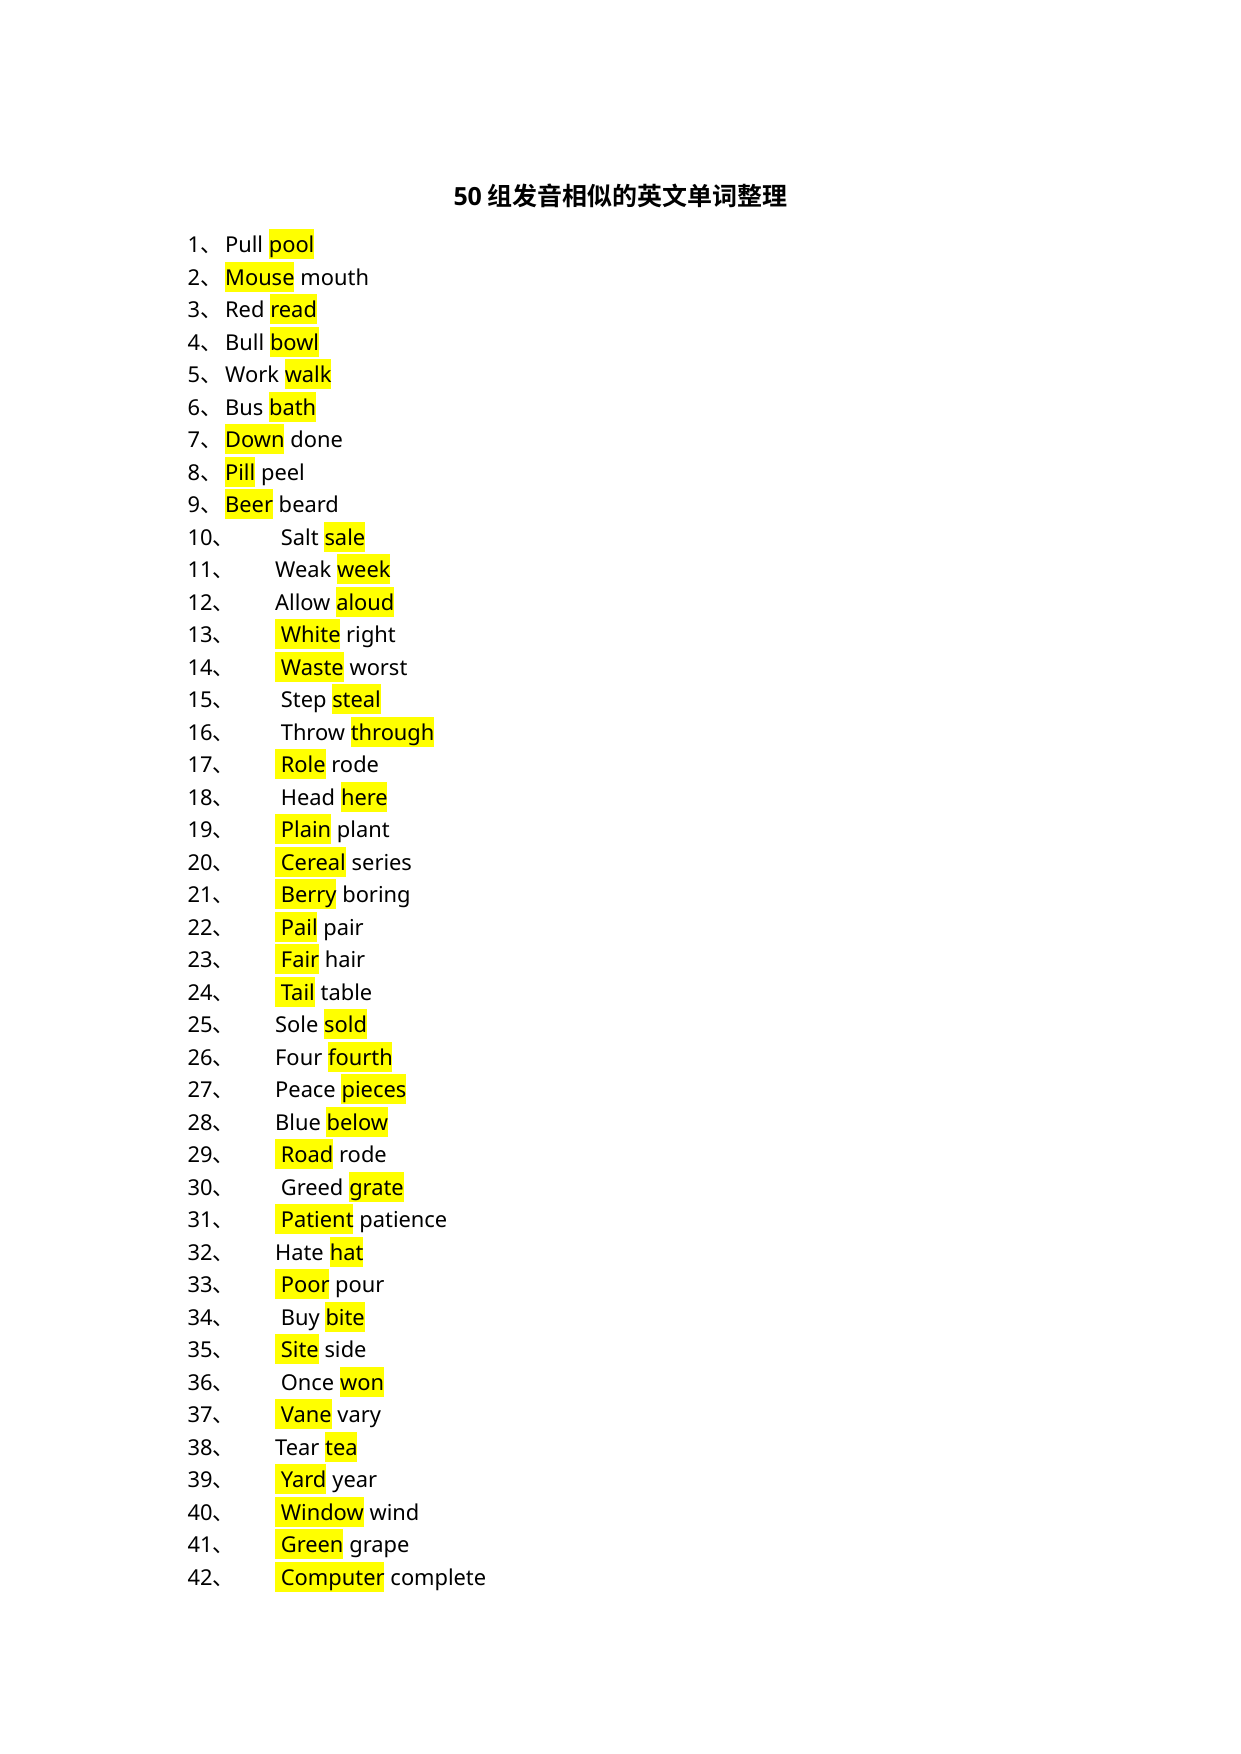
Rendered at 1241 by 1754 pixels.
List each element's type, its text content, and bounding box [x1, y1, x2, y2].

list Beer beard [187, 487, 1053, 519]
list Berry boring [187, 877, 1053, 909]
list Greed grate [187, 1169, 1053, 1202]
list Site side [187, 1332, 1053, 1364]
list Fair hair [187, 942, 1053, 974]
list Vane vary [187, 1397, 1053, 1429]
list Bull bowl [187, 324, 1053, 357]
list Tear tea [187, 1429, 1053, 1462]
list Head here [187, 779, 1053, 812]
list Throw through [187, 714, 1053, 747]
list Down done [187, 422, 1053, 454]
list Plain plant [187, 812, 1053, 844]
list Salt sale [187, 519, 1053, 552]
list Blue below [187, 1104, 1053, 1137]
list Mouse mouth [187, 259, 1053, 292]
list Window wind [187, 1494, 1053, 1527]
list Step steal [187, 682, 1053, 714]
list Once won [187, 1364, 1053, 1397]
list Green grape [187, 1527, 1053, 1559]
list Waste worst [187, 649, 1053, 682]
list Pail pair [187, 909, 1053, 942]
list Role rode [187, 747, 1053, 779]
list Computer complete [187, 1559, 1053, 1592]
list Yard year [187, 1462, 1053, 1494]
list Red read [187, 292, 1053, 324]
list Patient patience [187, 1202, 1053, 1234]
list Four fourth [187, 1039, 1053, 1072]
text 50组发音相似的英文单词整理 [187, 162, 1053, 227]
list Peace pieces [187, 1072, 1053, 1104]
list Work walk [187, 357, 1053, 389]
list White right [187, 617, 1053, 649]
list Bus bath [187, 389, 1053, 422]
list Poor pour [187, 1267, 1053, 1299]
list Buy bite [187, 1299, 1053, 1332]
list Pull pool [187, 227, 1053, 259]
list Hate hat [187, 1234, 1053, 1267]
list Cereal series [187, 844, 1053, 877]
list Allow aloud [187, 584, 1053, 617]
list Tail table [187, 974, 1053, 1007]
list Sole sold [187, 1007, 1053, 1039]
list Road rode [187, 1137, 1053, 1169]
list Pill peel [187, 454, 1053, 487]
list Weak week [187, 552, 1053, 584]
